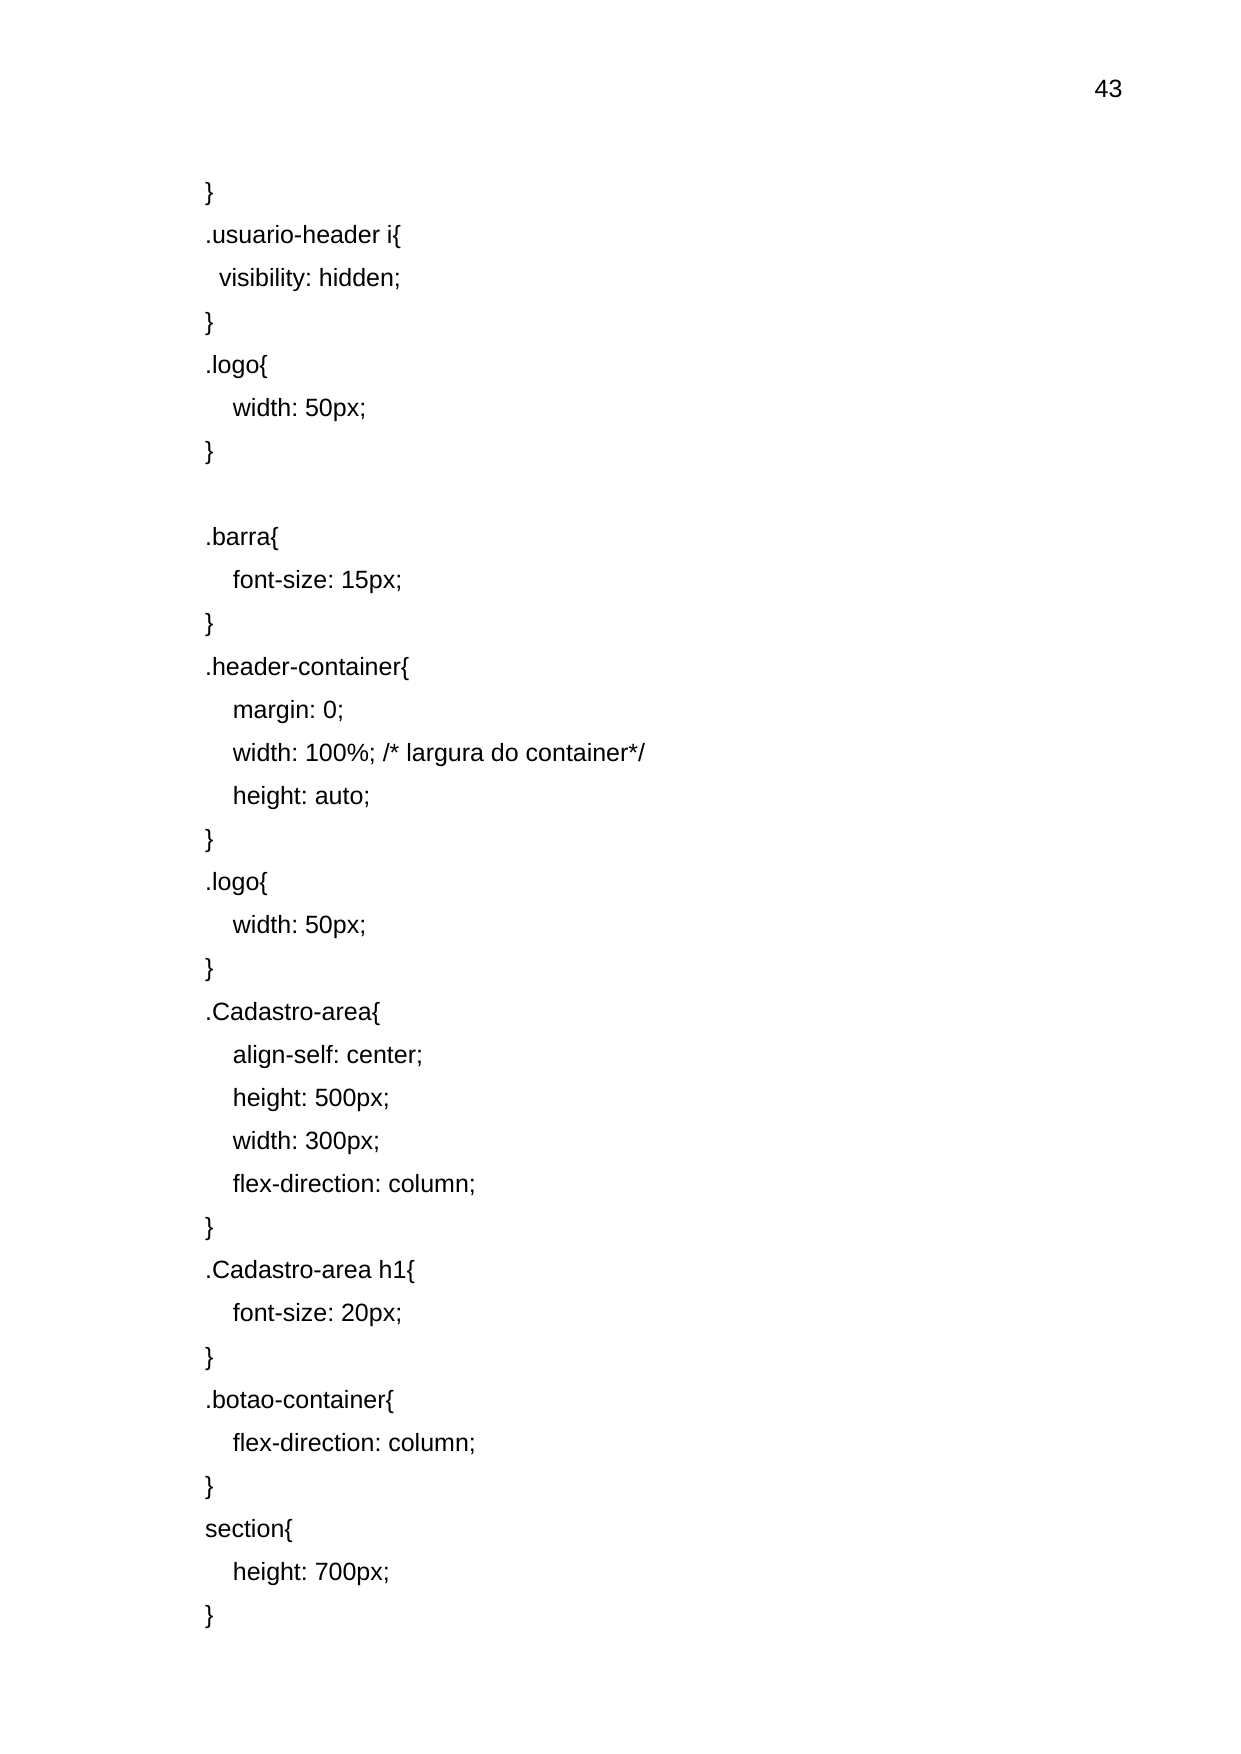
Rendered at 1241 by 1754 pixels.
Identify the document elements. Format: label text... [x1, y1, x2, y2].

text visibility: hidden; [177, 263, 1122, 292]
text width: 300px; [177, 1126, 1122, 1155]
text } [177, 953, 1122, 982]
text .Cadastro-area{ [177, 997, 1122, 1025]
text width: 50px; [177, 393, 1122, 422]
text .barra{ [177, 522, 1122, 551]
text margin: 0; [177, 695, 1122, 723]
text } [177, 824, 1122, 853]
text height: auto; [177, 781, 1122, 810]
text flex-direction: column; [177, 1169, 1122, 1198]
text .header-container{ [177, 652, 1122, 680]
text } [177, 436, 1122, 465]
text } [177, 1471, 1122, 1500]
text } [177, 1212, 1122, 1241]
text } [177, 1342, 1122, 1370]
text section{ [177, 1514, 1122, 1543]
text } [177, 608, 1122, 637]
text width: 100%; /* largura do container*/ [177, 738, 1122, 767]
text } [177, 307, 1122, 335]
text } [177, 177, 1122, 206]
text .logo{ [177, 350, 1122, 378]
text height: 700px; [177, 1557, 1122, 1586]
text .botao-container{ [177, 1385, 1122, 1413]
text .usuario-header i{ [177, 220, 1122, 249]
text height: 500px; [177, 1083, 1122, 1112]
text align-self: center; [177, 1040, 1122, 1068]
text font-size: 15px; [177, 565, 1122, 594]
text .logo{ [177, 867, 1122, 896]
text flex-direction: column; [177, 1428, 1122, 1457]
text width: 50px; [177, 910, 1122, 939]
text font-size: 20px; [177, 1298, 1122, 1327]
text } [177, 1600, 1122, 1629]
text .Cadastro-area h1{ [177, 1255, 1122, 1284]
